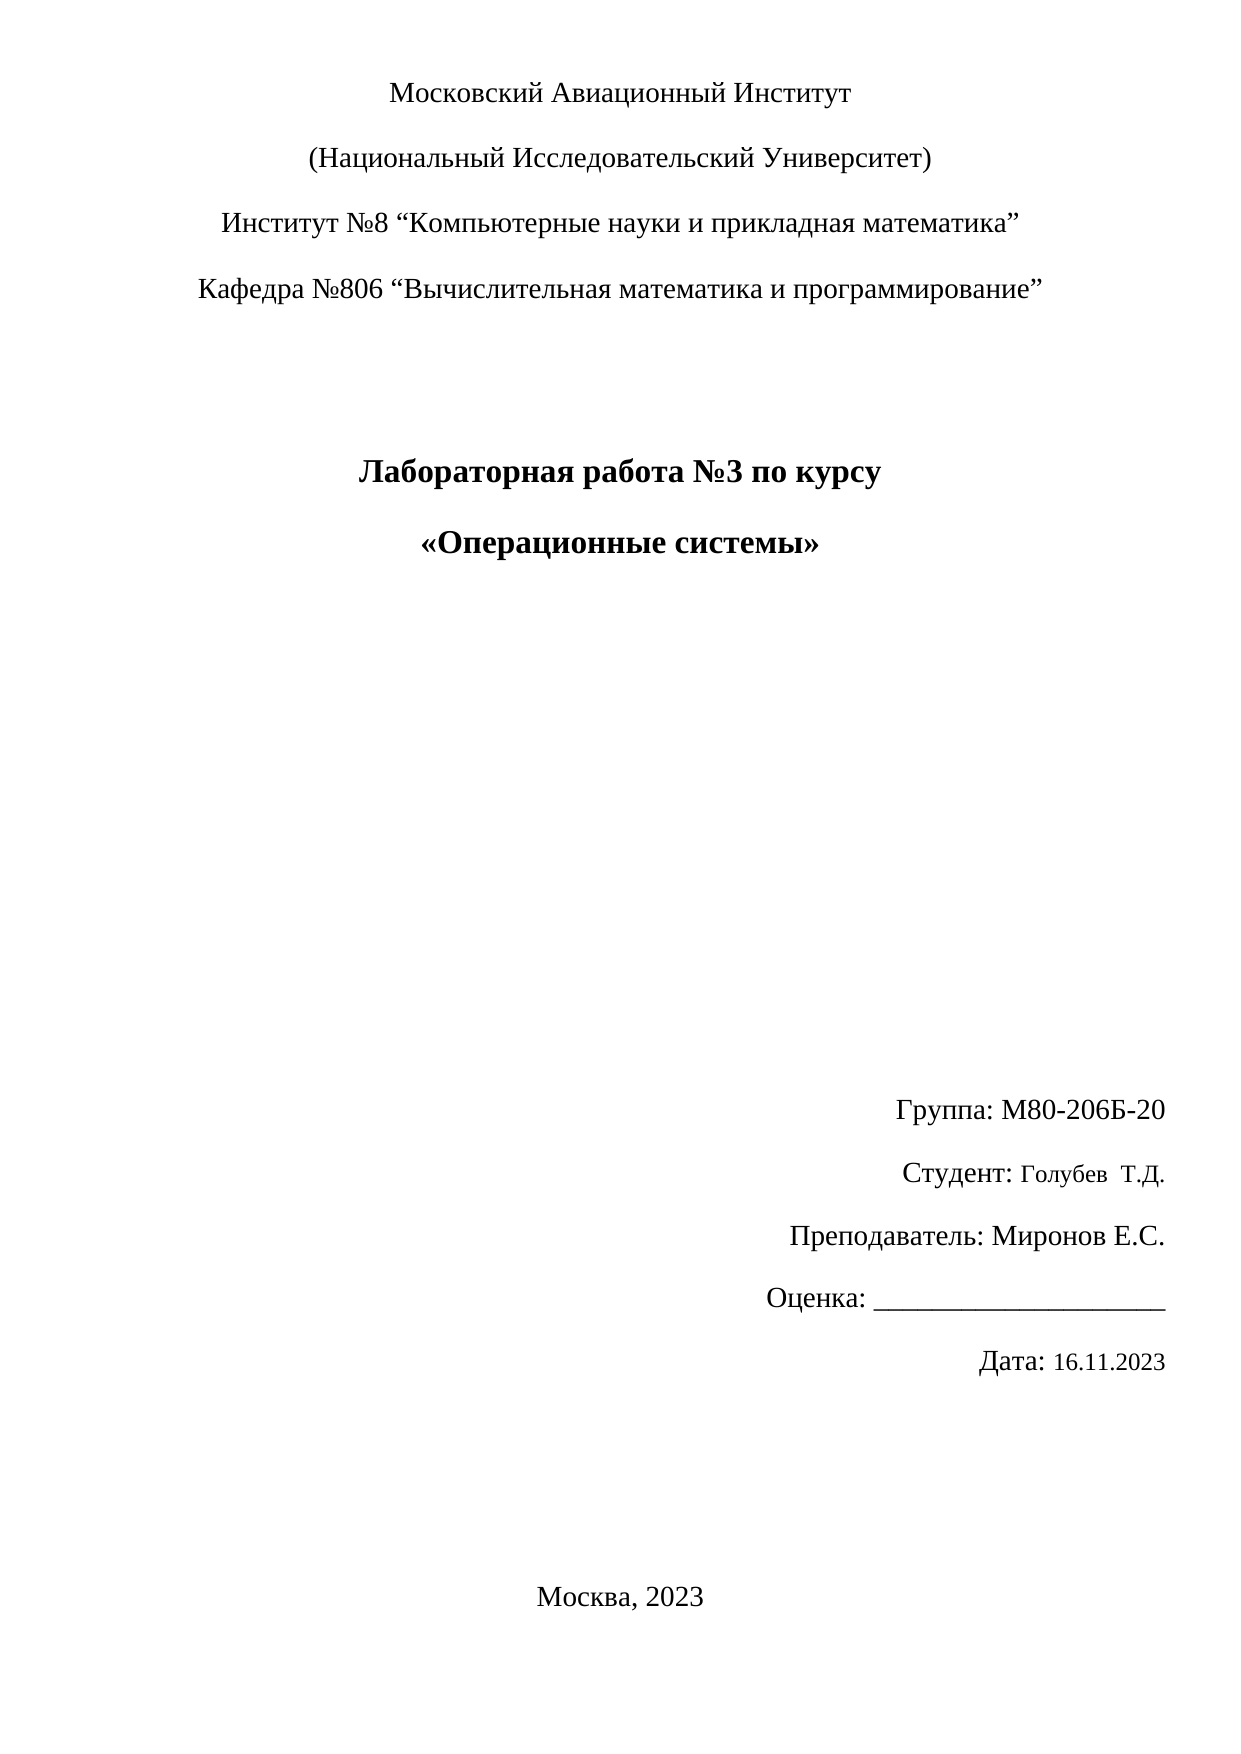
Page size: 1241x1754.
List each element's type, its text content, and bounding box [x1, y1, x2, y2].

text Москва, 2023 [75, 1579, 1165, 1613]
text (Национальный Исследовательский Университет) [75, 140, 1165, 174]
text Московский Авиационный Институт [75, 75, 1165, 108]
text Преподаватель: Миронов Е.С. [75, 1218, 1165, 1251]
text Группа: М80-206Б-20 [75, 1092, 1165, 1126]
text Кафедра №806 “Вычислительная математика и программирование” [75, 271, 1165, 304]
text Дата: 16.11.2023 [75, 1343, 1165, 1377]
text Институт №8 “Компьютерные науки и прикладная математика” [75, 206, 1165, 239]
text Студент: Голубев Т.Д. [75, 1155, 1165, 1188]
text Лабораторная работа №3 по курсу [75, 451, 1165, 490]
text Оценка: ____________________ [75, 1280, 1165, 1314]
text «Операционные системы» [75, 522, 1165, 560]
